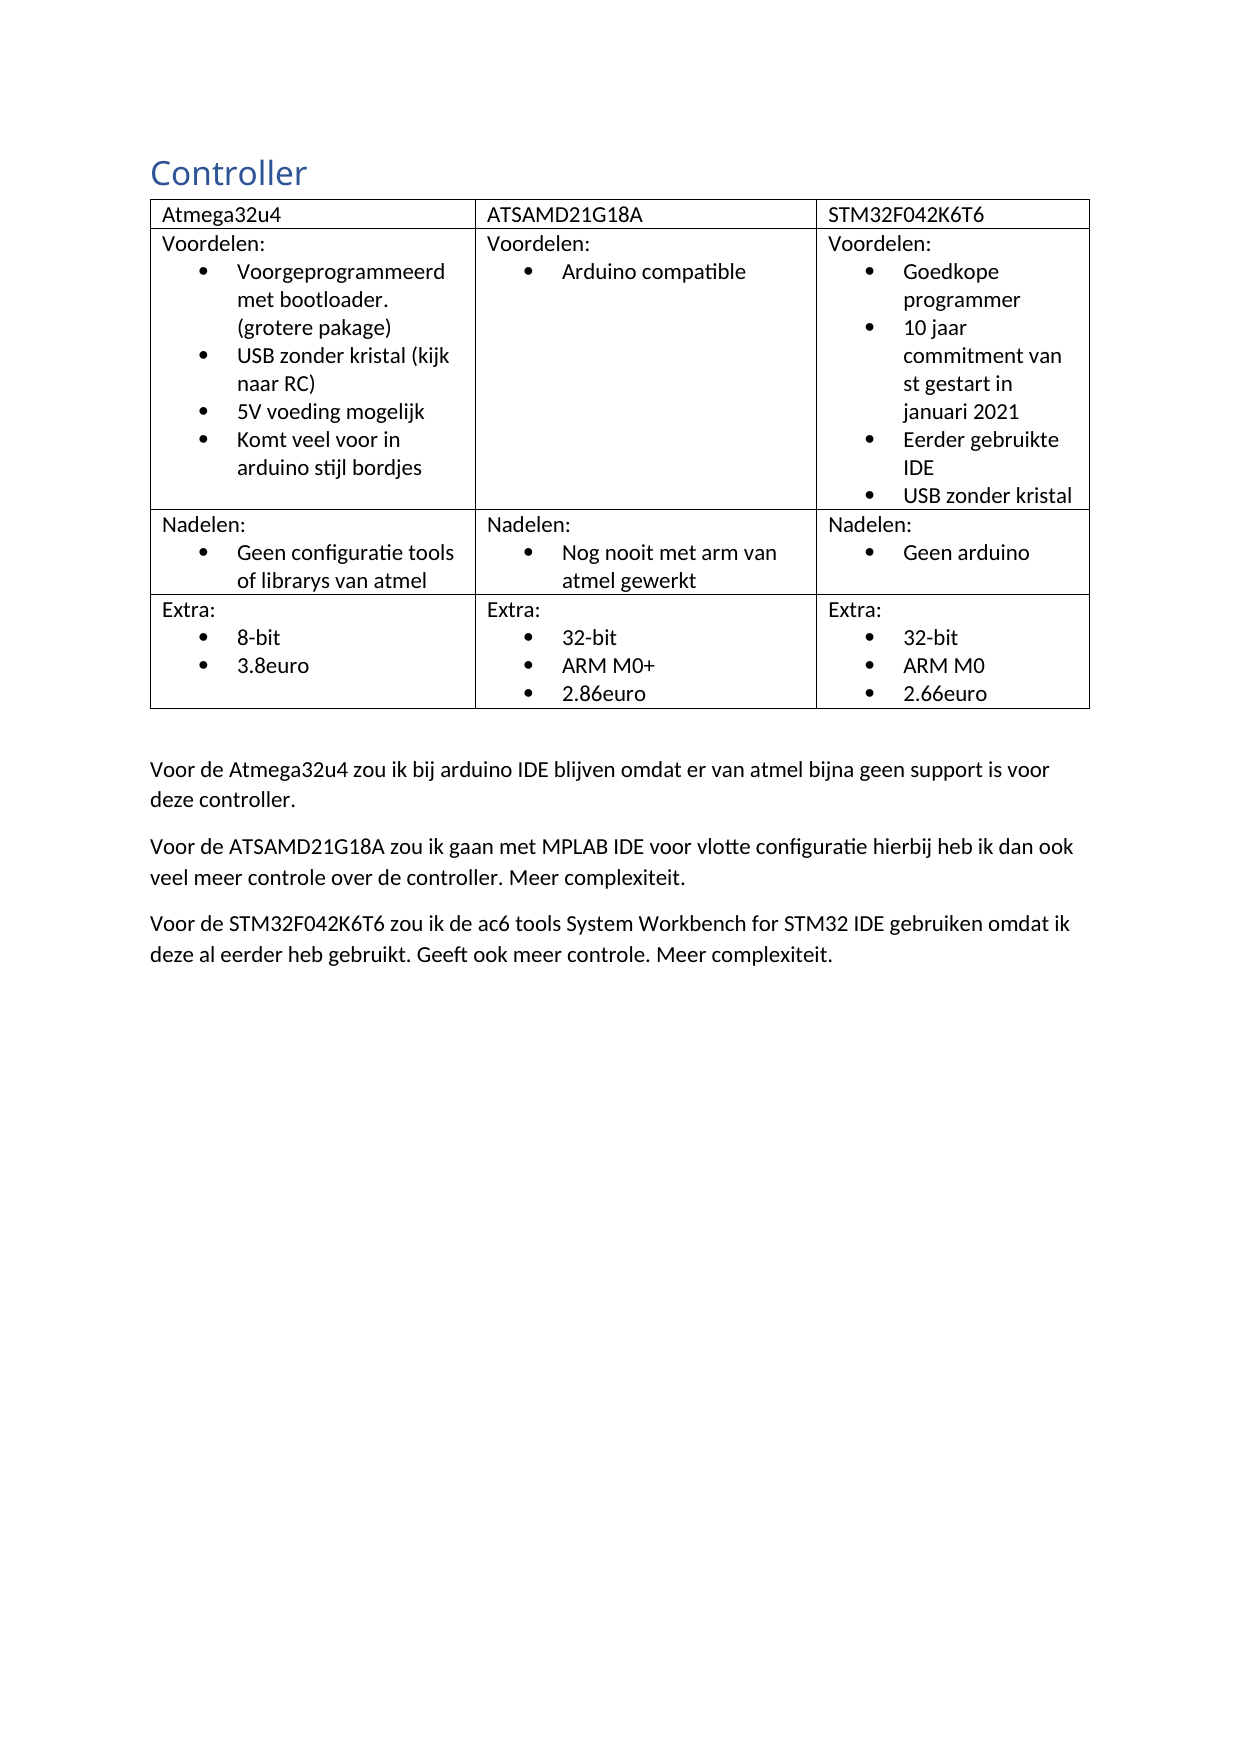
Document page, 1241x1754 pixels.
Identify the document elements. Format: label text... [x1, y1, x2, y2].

table_cell Voordelen: Goedkope programmer 10 jaar commitment van st gestart in januari 2021 Eerder gebruikte IDE USB zonder kristal [817, 229, 1089, 509]
text Voor de Atmega32u4 zou ik bij arduino IDE blijven omdat er van atmel bijna geen support is voor deze controller. [150, 755, 1090, 814]
table_cell Nadelen: Geen arduino [817, 510, 1089, 594]
table_cell Nadelen: Nog nooit met arm van atmel gewerkt [476, 510, 816, 594]
table_header Atmega32u4 [151, 200, 475, 228]
table_cell Voordelen: Voorgeprogrammeerd met bootloader.(grotere pakage) USB zonder kristal (kijk naar RC) 5V voeding mogelijk Komt veel voor in arduino stijl bordjes [151, 229, 475, 509]
table_cell Extra: 32-bit ARM M0 2.66euro [817, 595, 1089, 707]
table_cell Voordelen: Arduino compatible [476, 229, 816, 509]
text Voor de STM32F042K6T6 zou ik de ac6 tools System Workbench for STM32 IDE gebruiken omdat ik deze al eerder heb gebruikt. Geeft ook meer controle. Meer complexiteit. [150, 909, 1090, 968]
table_cell Extra: 32-bit ARM M0+ 2.86euro [476, 595, 816, 707]
table_header STM32F042K6T6 [817, 200, 1089, 228]
table_cell Nadelen: Geen configuratie tools of librarys van atmel [151, 510, 475, 594]
subtitle Controller [150, 150, 1090, 195]
table_header ATSAMD21G18A [476, 200, 816, 228]
table_cell Extra: 8-bit 3.8euro [151, 595, 475, 707]
text Voor de ATSAMD21G18A zou ik gaan met MPLAB IDE voor vlotte configuratie hierbij heb ik dan ook veel meer controle over de controller. Meer complexiteit. [150, 832, 1090, 891]
